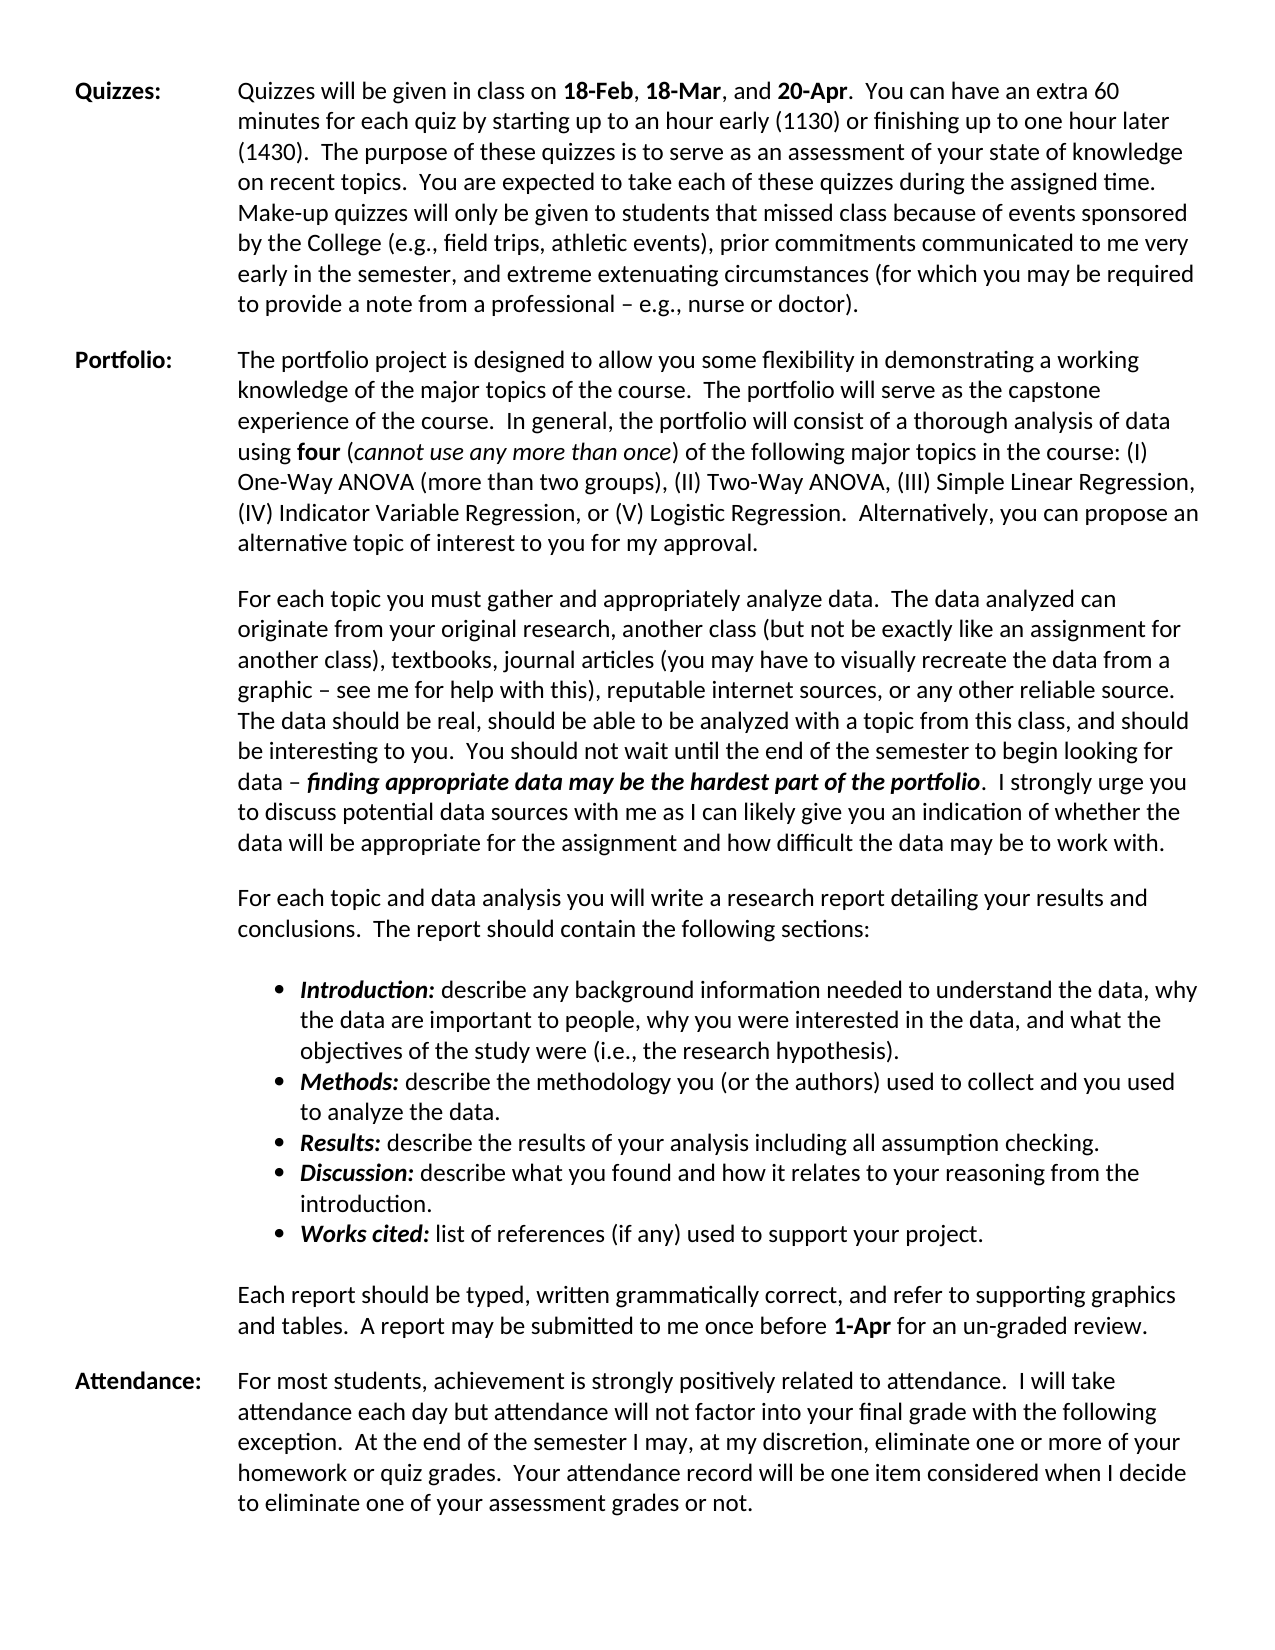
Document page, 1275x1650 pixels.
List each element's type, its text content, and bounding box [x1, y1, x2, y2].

text Portfolio: The portfolio project is designed to allow you some flexibility in demonstrating a working knowledge of the major topics of the course. The portfolio will serve as the capstone experience of the course. In general, the portfolio will consist of a thorough analysis of data using four (cannot use any more than once) of the following major topics in the course: (I) One-Way ANOVA (more than two groups), (II) Two-Way ANOVA, (III) Simple Linear Regression, (IV) Indicator Variable Regression, or (V) Logistic Regression. Alternatively, you can propose an alternative topic of interest to you for my approval. [75, 344, 1200, 558]
text Quizzes: Quizzes will be given in class on 18-Feb, 18-Mar, and 20-Apr. You can have an extra 60 minutes for each quiz by starting up to an hour early (1130) or finishing up to one hour later (1430). The purpose of these quizzes is to serve as an assessment of your state of knowledge on recent topics. You are expected to take each of these quizzes during the assigned time. Make-up quizzes will only be given to students that missed class because of events sponsored by the College (e.g., field trips, athletic events), prior commitments communicated to me very early in the semester, and extreme extenuating circumstances (for which you may be required to provide a note from a professional – e.g., nurse or doctor). [75, 75, 1200, 319]
text Each report should be typed, written grammatically correct, and refer to supporting graphics and tables. A report may be submitted to me once before 1-Apr for an un-graded review. [75, 1279, 1200, 1340]
text For each topic and data analysis you will write a research report detailing your results and conclusions. The report should contain the following sections: [75, 882, 1200, 943]
text Attendance: For most students, achievement is strongly positively related to attendance. I will take attendance each day but attendance will not factor into your final grade with the following exception. At the end of the semester I may, at my discretion, eliminate one or more of your homework or quiz grades. Your attendance record will be one item considered when I decide to eliminate one of your assessment grades or not. [75, 1365, 1200, 1518]
list Introduction: describe any background information needed to understand the data, why the data are important to people, why you were interested in the data, and what the objectives of the study were (i.e., the research hypothesis). [275, 974, 1200, 1066]
text For each topic you must gather and appropriately analyze data. The data analyzed can originate from your original research, another class (but not be exactly like an assignment for another class), textbooks, journal articles (you may have to visually recreate the data from a graphic – see me for help with this), reputable internet sources, or any other reliable source. The data should be real, should be able to be analyzed with a topic from this class, and should be interesting to you. You should not wait until the end of the semester to begin looking for data – finding appropriate data may be the hardest part of the portfolio. I strongly urge you to discuss potential data sources with me as I can likely give you an indication of whether the data will be appropriate for the assignment and how difficult the data may be to work with. [75, 583, 1200, 857]
list Works cited: list of references (if any) used to support your project. [275, 1218, 1200, 1249]
list Methods: describe the methodology you (or the authors) used to collect and you used to analyze the data. [275, 1066, 1200, 1127]
list Discussion: describe what you found and how it relates to your reasoning from the introduction. [275, 1157, 1200, 1218]
list Results: describe the results of your analysis including all assumption checking. [275, 1127, 1200, 1157]
